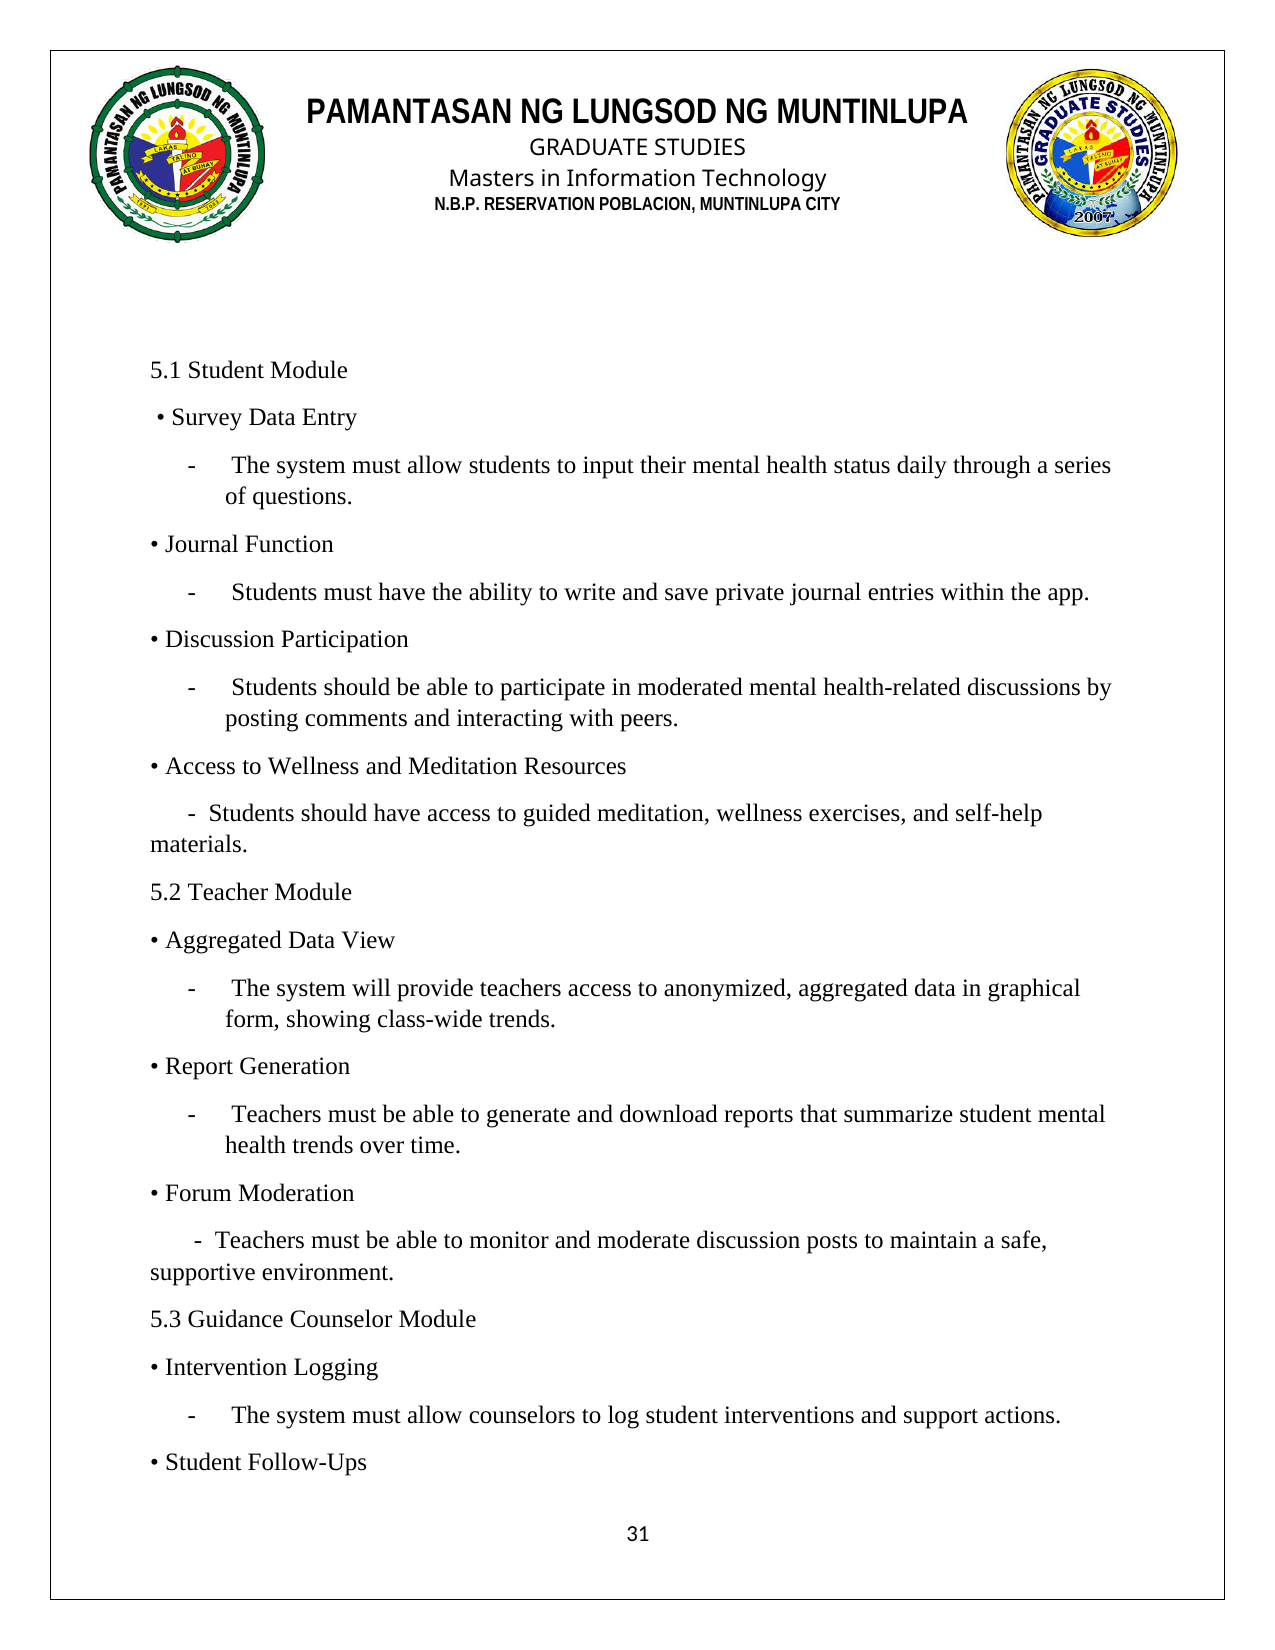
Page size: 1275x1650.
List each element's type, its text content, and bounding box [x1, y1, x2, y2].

picture [1006, 68, 1182, 240]
text 5.3 Guidance Counselor Module [150, 1304, 1125, 1333]
list The system must allow students to input their mental health status daily through a series of questions. [187, 450, 1125, 510]
text • Student Follow-Ups [150, 1447, 1125, 1476]
text • Intervention Logging [150, 1352, 1125, 1381]
text - Teachers must be able to monitor and moderate discussion posts to maintain a safe, supportive environment. [150, 1226, 1125, 1285]
picture [87, 63, 267, 245]
text - Students should have access to guided meditation, wellness exercises, and self-help materials. [150, 798, 1125, 858]
text • Forum Moderation [150, 1178, 1125, 1207]
list Students must have the ability to write and save private journal entries within the app. [187, 577, 1125, 605]
text • Survey Data Entry [150, 402, 1125, 431]
text • Discussion Participation [150, 624, 1125, 653]
text 5.2 Teacher Module [150, 877, 1125, 906]
list Teachers must be able to generate and download reports that summarize student mental health trends over time. [187, 1099, 1125, 1159]
text • Access to Wellness and Meditation Resources [150, 751, 1125, 779]
text 5.1 Student Module [150, 355, 1125, 383]
list The system will provide teachers access to anonymized, aggregated data in graphical form, showing class-wide trends. [187, 973, 1125, 1032]
list The system must allow counselors to log student interventions and support actions. [187, 1400, 1125, 1428]
text • Journal Function [150, 529, 1125, 558]
list Students should be able to participate in moderated mental health-related discussions by posting comments and interacting with peers. [187, 672, 1125, 732]
text • Report Generation [150, 1051, 1125, 1080]
text • Aggregated Data View [150, 925, 1125, 954]
